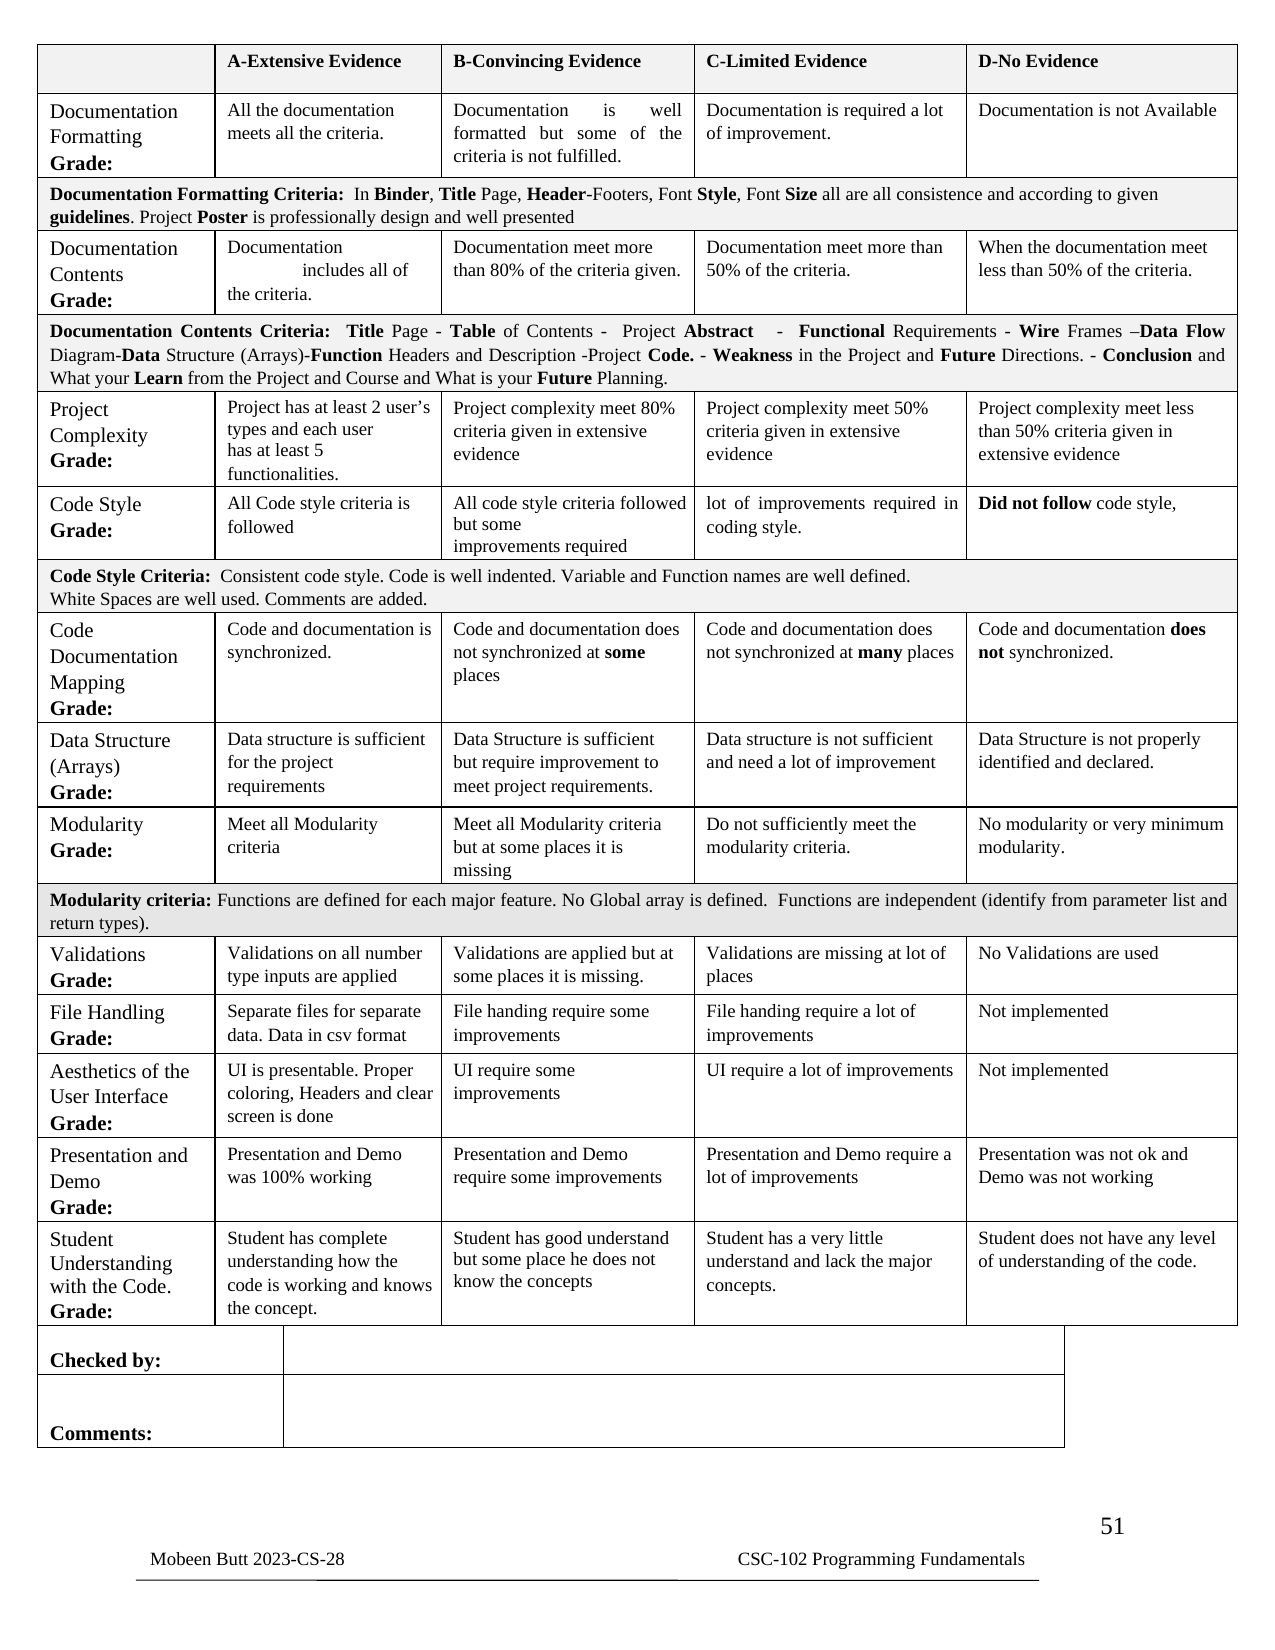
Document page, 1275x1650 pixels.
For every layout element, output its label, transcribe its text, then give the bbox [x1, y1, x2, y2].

table_cell [284, 1375, 1064, 1447]
table_cell All Code style criteria is followed [216, 487, 441, 559]
table_cell Documentation Contents Criteria: Title Page - Table of Contents - Project Abstract - Functional Requirements - Wire Frames –Data Flow Diagram-Data Structure (Arrays)-Function Headers and Description -Project Code. - Weakness in the Project and Future Directions. - Conclusion and What your Learn from the Project and Course and What is your Future Planning. [38, 315, 1237, 391]
table_cell Do not sufficiently meet the modularity criteria. [695, 808, 966, 883]
table_cell UI require some improvements [442, 1054, 694, 1137]
table_cell Student does not have any level of understanding of the code. [967, 1222, 1237, 1325]
table_cell Code Style Grade: [38, 487, 214, 559]
table_cell Code Documentation Mapping Grade: [38, 613, 214, 722]
table_cell No modularity or very minimum modularity. [967, 808, 1237, 883]
table_cell Comments: [38, 1375, 283, 1447]
table_cell Documentation Formatting Criteria: In Binder, Title Page, Header-Footers, Font Style, Font Size all are all consistence and according to given guidelines. Project Poster is professionally design and well presented [38, 178, 1237, 230]
table_cell Project complexity meet less than 50% criteria given in extensive evidence [967, 392, 1237, 486]
table_cell Code and documentation is synchronized. [216, 613, 441, 722]
table_cell Project complexity meet 80% criteria given in extensive evidence [442, 392, 694, 486]
table_header D-No Evidence [967, 45, 1237, 92]
table_cell Code Style Criteria: Consistent code style. Code is well indented. Variable and Function names are well defined. White Spaces are well used. Comments are added. [38, 560, 1237, 612]
table_cell Documentation is well formatted but some of the criteria is not fulfilled. [442, 94, 694, 177]
table_cell Data Structure is not properly identified and declared. [967, 723, 1237, 806]
table_cell Meet all Modularity criteria [216, 808, 441, 883]
table_cell Code and documentation does not synchronized at some places [442, 613, 694, 722]
table_cell [284, 1326, 1064, 1374]
table_cell Aesthetics of the User Interface Grade: [38, 1054, 214, 1137]
table_cell Data structure is sufficient for the project requirements [216, 723, 441, 806]
table_cell Data Structure is sufficient but require improvement to meet project requirements. [442, 723, 694, 806]
table_cell UI require a lot of improvements [695, 1054, 966, 1137]
table_cell Meet all Modularity criteria but at some places it is missing [442, 808, 694, 883]
table_header C-Limited Evidence [695, 45, 966, 92]
table_cell Not implemented [967, 995, 1237, 1052]
table_cell Student has good understand but some place he does not know the concepts [442, 1222, 694, 1325]
table_cell Code and documentation does not synchronized. [967, 613, 1237, 722]
table_cell Presentation and Demo require some improvements [442, 1138, 694, 1221]
table_cell Data Structure (Arrays) Grade: [38, 723, 214, 806]
table_header B-Convincing Evidence [442, 45, 694, 92]
table_cell Documentation is required a lot of improvement. [695, 94, 966, 177]
table_cell Documentation meet more than 80% of the criteria given. [442, 231, 694, 314]
table_cell Documentation Contents Grade: [38, 231, 214, 314]
table_cell File handing require a lot of improvements [695, 995, 966, 1052]
table_cell Data structure is not sufficient and need a lot of improvement [695, 723, 966, 806]
table_cell lot of improvements required in coding style. [695, 487, 966, 559]
table_cell Presentation was not ok and Demo was not working [967, 1138, 1237, 1221]
table_cell Student has complete understanding how the code is working and knows the concept. [216, 1222, 441, 1325]
table_cell Did not follow code style, [967, 487, 1237, 559]
table_cell Project has at least 2 user’s types and each user has at least 5 functionalities. [216, 392, 441, 486]
table_cell When the documentation meet less than 50% of the criteria. [967, 231, 1237, 314]
table_cell Not implemented [967, 1054, 1237, 1137]
table_cell All code style criteria followed but some improvements required [442, 487, 694, 559]
table_cell Code and documentation does not synchronized at many places [695, 613, 966, 722]
table_cell Student has a very little understand and lack the major concepts. [695, 1222, 966, 1325]
table_cell Documentation is not Available [967, 94, 1237, 177]
table_cell Student Understanding with the Code. Grade: [38, 1222, 214, 1325]
table_cell All the documentation meets all the criteria. [216, 94, 441, 177]
table_cell Presentation and Demo Grade: [38, 1138, 214, 1221]
table_cell Project Complexity Grade: [38, 392, 214, 486]
table_cell Presentation and Demo require a lot of improvements [695, 1138, 966, 1221]
table_cell File Handling Grade: [38, 995, 214, 1052]
table_cell Validations are missing at lot of places [695, 937, 966, 994]
table_cell Validations Grade: [38, 937, 214, 994]
table_cell Separate files for separate data. Data in csv format [216, 995, 441, 1052]
table_cell UI is presentable. Proper coloring, Headers and clear screen is done [216, 1054, 441, 1137]
table_cell Validations on all number type inputs are applied [216, 937, 441, 994]
table_cell Checked by: [38, 1326, 283, 1374]
table_header [38, 45, 214, 92]
table_cell Documentation meet more than 50% of the criteria. [695, 231, 966, 314]
table_cell File handing require some improvements [442, 995, 694, 1052]
table_cell Documentation includes all of the criteria. [216, 231, 441, 314]
table_cell Modularity Grade: [38, 808, 214, 883]
table_cell Modularity criteria: Functions are defined for each major feature. No Global array is defined. Functions are independent (identify from parameter list and return types). [38, 884, 1237, 936]
table_cell Project complexity meet 50% criteria given in extensive evidence [695, 392, 966, 486]
table_cell No Validations are used [967, 937, 1237, 994]
table_cell Documentation Formatting Grade: [38, 94, 214, 177]
table_cell Presentation and Demo was 100% working [216, 1138, 441, 1221]
table_cell Validations are applied but at some places it is missing. [442, 937, 694, 994]
table_header A-Extensive Evidence [216, 45, 441, 92]
